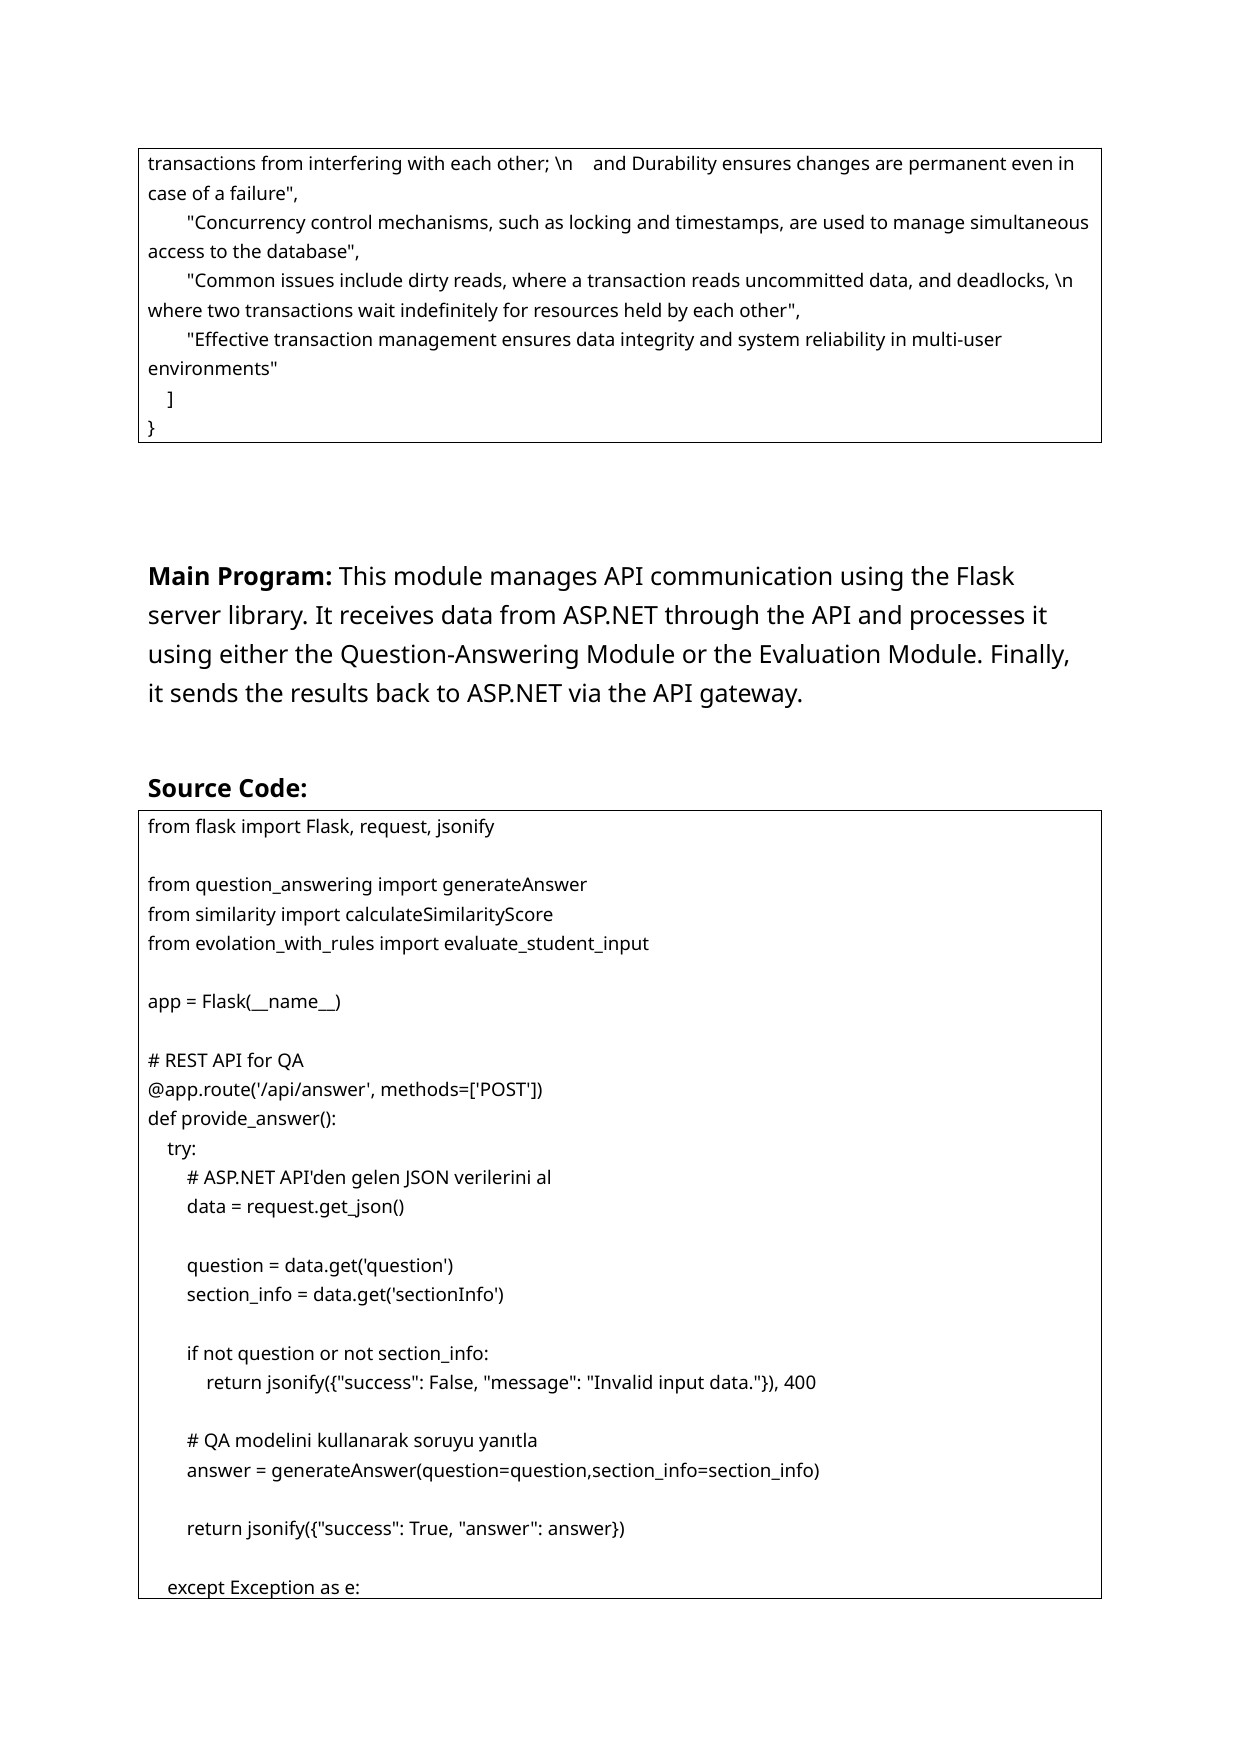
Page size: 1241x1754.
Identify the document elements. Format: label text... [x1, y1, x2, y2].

text # ASP.NET API'den gelen JSON verilerini al [139, 1161, 1101, 1190]
text "Common issues include dirty reads, where a transaction reads uncommitted data, and deadlocks, \n where two transactions wait indefinitely for resources held by each other", [139, 265, 1101, 323]
text @app.route('/api/answer', methods=['POST']) [139, 1073, 1101, 1102]
text Main Program: This module manages API communication using the Flask server library. It receives data from ASP.NET through the API and processes it using either the Question-Answering Module or the Evaluation Module. Finally, it sends the results back to ASP.NET via the API gateway. [148, 558, 1093, 710]
text if not question or not section_info: [139, 1337, 1101, 1365]
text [139, 149, 1101, 206]
text from evolation_with_rules import evaluate_student_input [139, 927, 1101, 956]
text Source Code: [148, 771, 1093, 805]
text return jsonify({"success": False, "message": "Invalid input data."}), 400 [139, 1366, 1101, 1395]
text data = request.get_json() [139, 1190, 1101, 1219]
text } [139, 411, 1101, 442]
text "Effective transaction management ensures data integrity and system reliability in multi-user environments" [139, 323, 1101, 381]
text # REST API for QA [139, 1044, 1101, 1073]
text try: [139, 1132, 1101, 1161]
text def provide_answer(): [139, 1103, 1101, 1131]
text from similarity import calculateSimilarityScore [139, 898, 1101, 926]
text answer = generateAnswer(question=question,section_info=section_info) [139, 1454, 1101, 1482]
text from question_answering import generateAnswer [139, 868, 1101, 897]
text ] [139, 382, 1101, 410]
text question = data.get('question') [139, 1249, 1101, 1278]
text app = Flask(__name__) [139, 986, 1101, 1014]
text except Exception as e: [139, 1571, 1101, 1598]
text return jsonify({"success": True, "answer": answer}) [139, 1512, 1101, 1541]
text from flask import Flask, request, jsonify [139, 811, 1101, 838]
text section_info = data.get('sectionInfo') [139, 1278, 1101, 1307]
text # QA modelini kullanarak soruyu yanıtla [139, 1424, 1101, 1453]
text "Concurrency control mechanisms, such as locking and timestamps, are used to manage simultaneous access to the database", [139, 206, 1101, 264]
